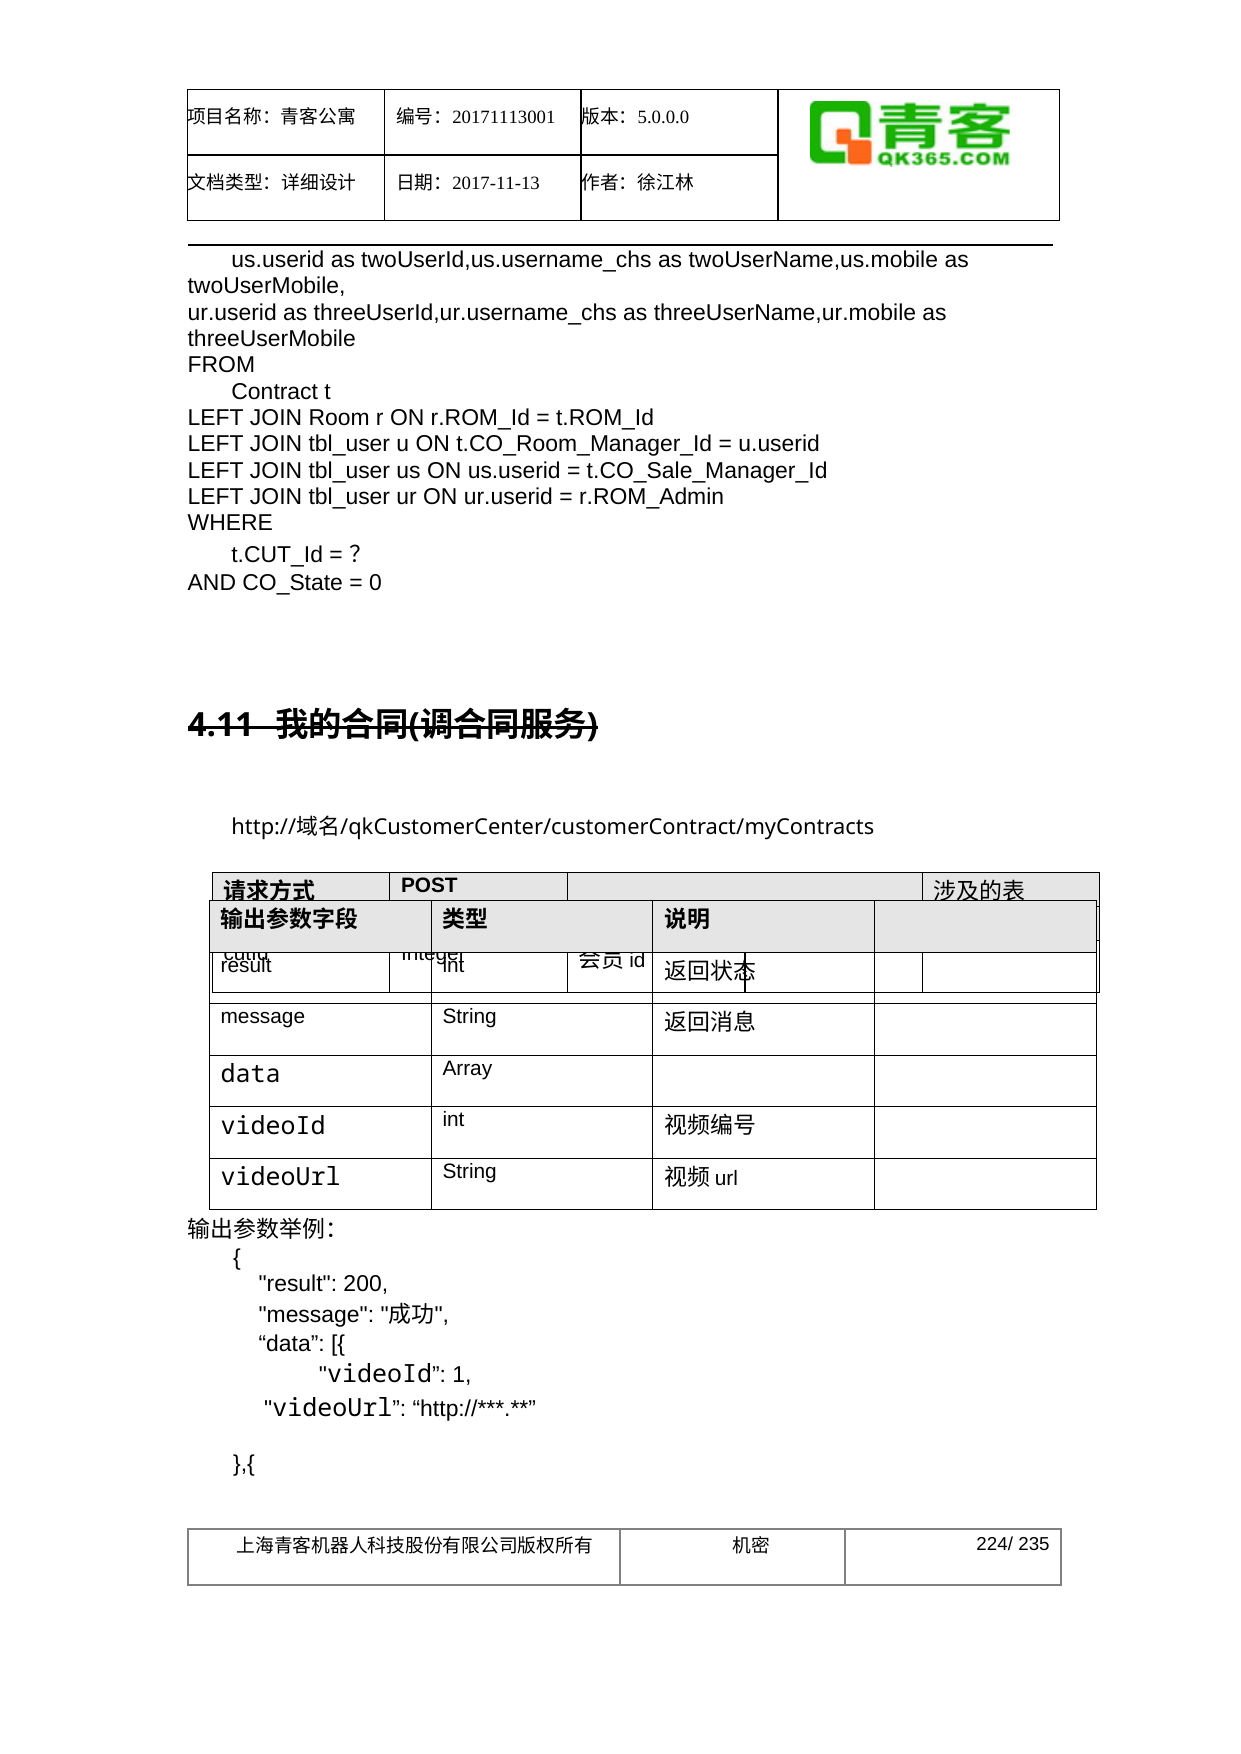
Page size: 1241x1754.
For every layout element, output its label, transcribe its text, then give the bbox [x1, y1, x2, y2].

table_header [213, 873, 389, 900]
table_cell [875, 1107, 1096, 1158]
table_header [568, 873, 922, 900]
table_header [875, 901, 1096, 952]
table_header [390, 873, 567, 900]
subtitle 我的合同(调合同服务) [187, 698, 1053, 746]
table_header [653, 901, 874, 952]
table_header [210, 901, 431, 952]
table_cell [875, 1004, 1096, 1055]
text },{ [187, 1450, 1053, 1477]
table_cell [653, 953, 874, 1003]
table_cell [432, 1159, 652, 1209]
text "message": "成功", [187, 1296, 1053, 1329]
text Contract t [187, 378, 1053, 404]
text LEFT JOIN tbl_user ur ON ur.userid = r.ROM_Admin [187, 483, 1053, 509]
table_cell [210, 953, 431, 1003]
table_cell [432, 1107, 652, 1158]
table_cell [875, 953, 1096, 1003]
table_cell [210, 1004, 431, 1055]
text us.userid as twoUserId,us.username_chs as twoUserName,us.mobile as twoUserMobile, [187, 246, 1053, 298]
text { [187, 1244, 1053, 1270]
text FROM [187, 351, 1053, 378]
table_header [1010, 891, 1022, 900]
text http://域名/qkCustomerCenter/customerContract/myContracts [187, 809, 1053, 841]
text ur.userid as threeUserId,ur.username_chs as threeUserName,ur.mobile as threeUserMobile [187, 298, 1053, 351]
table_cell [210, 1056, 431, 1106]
text LEFT JOIN tbl_user u ON t.CO_Room_Manager_Id = u.userid [187, 430, 1053, 457]
text LEFT JOIN Room r ON r.ROM_Id = t.ROM_Id [187, 404, 1053, 430]
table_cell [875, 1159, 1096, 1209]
text LEFT JOIN tbl_user us ON us.userid = t.CO_Sale_Manager_Id [187, 457, 1053, 483]
text t.CUT_Id = ？ [187, 536, 1053, 569]
text "videoUrl”: “http://***.**” [187, 1390, 1053, 1424]
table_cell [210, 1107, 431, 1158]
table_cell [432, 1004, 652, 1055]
text "videoId”: 1, [275, 1356, 1053, 1390]
picture [809, 101, 1010, 167]
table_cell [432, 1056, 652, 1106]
text WHERE [187, 509, 1053, 536]
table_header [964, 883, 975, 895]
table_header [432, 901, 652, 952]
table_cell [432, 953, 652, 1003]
text “data”: [{ [187, 1329, 1053, 1356]
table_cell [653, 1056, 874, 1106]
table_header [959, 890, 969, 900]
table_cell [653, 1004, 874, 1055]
text 输出参数举例： [187, 922, 1053, 1244]
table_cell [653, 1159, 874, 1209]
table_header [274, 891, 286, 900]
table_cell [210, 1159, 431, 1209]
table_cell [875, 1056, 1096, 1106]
text "result": 200, [187, 1270, 1053, 1296]
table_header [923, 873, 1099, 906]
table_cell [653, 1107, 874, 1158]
text AND CO_State = 0 [187, 569, 1053, 595]
